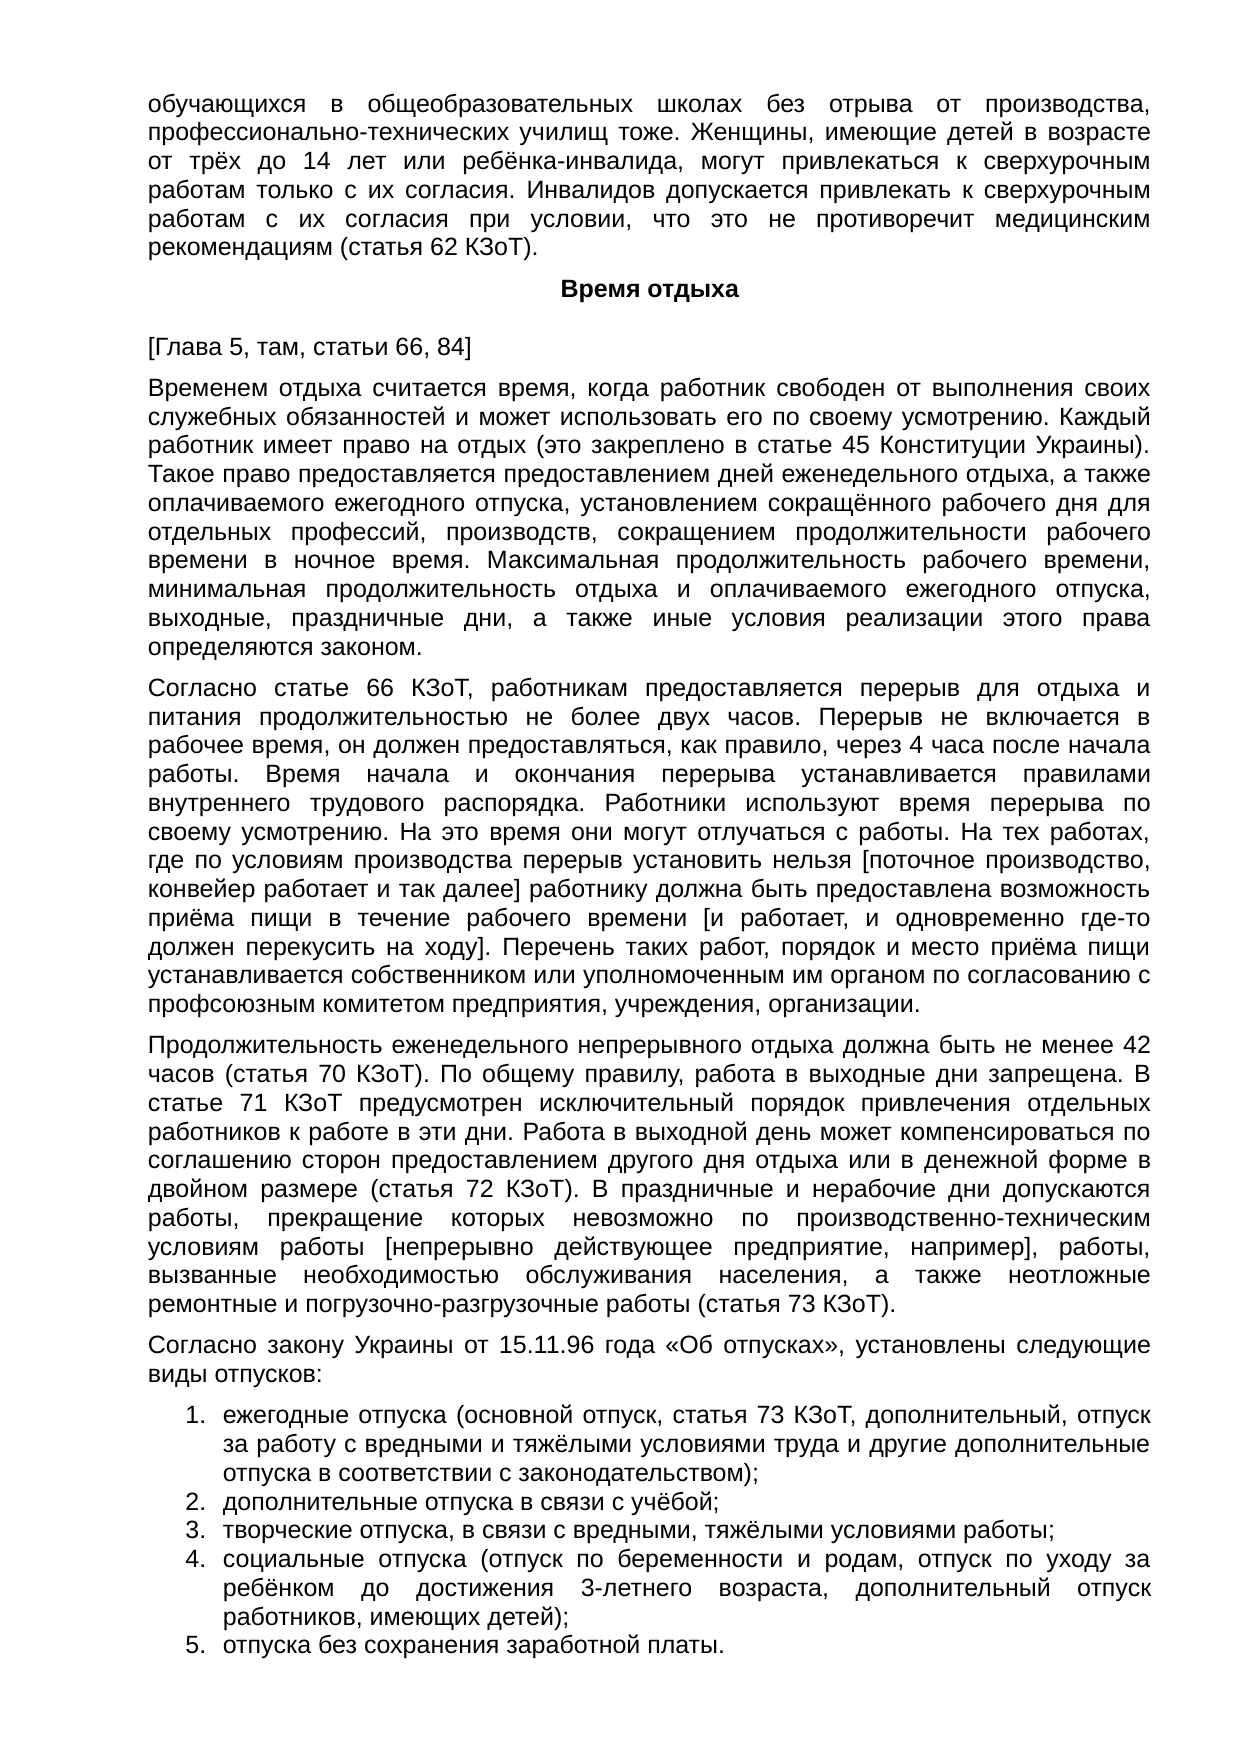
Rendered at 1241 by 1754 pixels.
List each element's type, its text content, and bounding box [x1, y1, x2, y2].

list отпуска без сохранения заработной платы. [185, 1630, 1152, 1659]
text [148, 88, 1152, 261]
text [Глава 5, там, статьи 66, 84] [148, 331, 1152, 360]
text Временем отдыха считается время, когда работник свободен от выполнения своих служебных обязанностей и может использовать его по своему усмотрению. Каждый работник имеет право на отдых (это закреплено в статье 45 Конституции Украины). Такое право предоставляется предоставлением дней еженедельного отдыха, а также оплачиваемого ежегодного отпуска, установлением сокращённого рабочего дня для отдельных профессий, производств, сокращением продолжительности рабочего времени в ночное время. Максимальная продолжительность рабочего времени, минимальная продолжительность отдыха и оплачиваемого ежегодного отпуска, выходные, праздничные дни, а также иные условия реализации этого права определяются законом. [148, 373, 1152, 660]
subtitle Время отдыха [148, 273, 1152, 302]
text Согласно статье 66 КЗоТ, работникам предоставляется перерыв для отдыха и питания продолжительностью не более двух часов. Перерыв не включается в рабочее время, он должен предоставляться, как правило, через 4 часа после начала работы. Время начала и окончания перерыва устанавливается правилами внутреннего трудового распорядка. Работники используют время перерыва по своему усмотрению. На это время они могут отлучаться с работы. На тех работах, где по условиям производства перерыв установить нельзя [поточное производство, конвейер работает и так далее] работнику должна быть предоставлена возможность приёма пищи в течение рабочего времени [и работает, и одновременно где-то должен перекусить на ходу]. Перечень таких работ, порядок и место приёма пищи устанавливается собственником или уполномоченным им органом по согласованию с профсоюзным комитетом предприятия, учреждения, организации. [148, 673, 1152, 1018]
list ежегодные отпуска (основной отпуск, статья 73 КЗоТ, дополнительный, отпуск за работу с вредными и тяжёлыми условиями труда и другие дополнительные отпуска в соответствии с законодательством); [185, 1400, 1152, 1486]
list социальные отпуска (отпуск по беременности и родам, отпуск по уходу за ребёнком до достижения 3-летнего возраста, дополнительный отпуск работников, имеющих детей); [185, 1544, 1152, 1630]
text Продолжительность еженедельного непрерывного отдыха должна быть не менее 42 часов (статья 70 КЗоТ). По общему правилу, работа в выходные дни запрещена. В статье 71 КЗоТ предусмотрен исключительный порядок привлечения отдельных работников к работе в эти дни. Работа в выходной день может компенсироваться по соглашению сторон предоставлением другого дня отдыха или в денежной форме в двойном размере (статья 72 КЗоТ). В праздничные и нерабочие дни допускаются работы, прекращение которых невозможно по производственно-техническим условиям работы [непрерывно действующее предприятие, например], работы, вызванные необходимостью обслуживания населения, а также неотложные ремонтные и погрузочно-разгрузочные работы (статья 73 КЗоТ). [148, 1030, 1152, 1318]
list творческие отпуска, в связи с вредными, тяжёлыми условиями работы; [185, 1515, 1152, 1544]
list дополнительные отпуска в связи с учёбой; [185, 1486, 1152, 1515]
text Согласно закону Украины от 15.11.96 года «Об отпусках», установлены следующие виды отпусков: [148, 1330, 1152, 1388]
